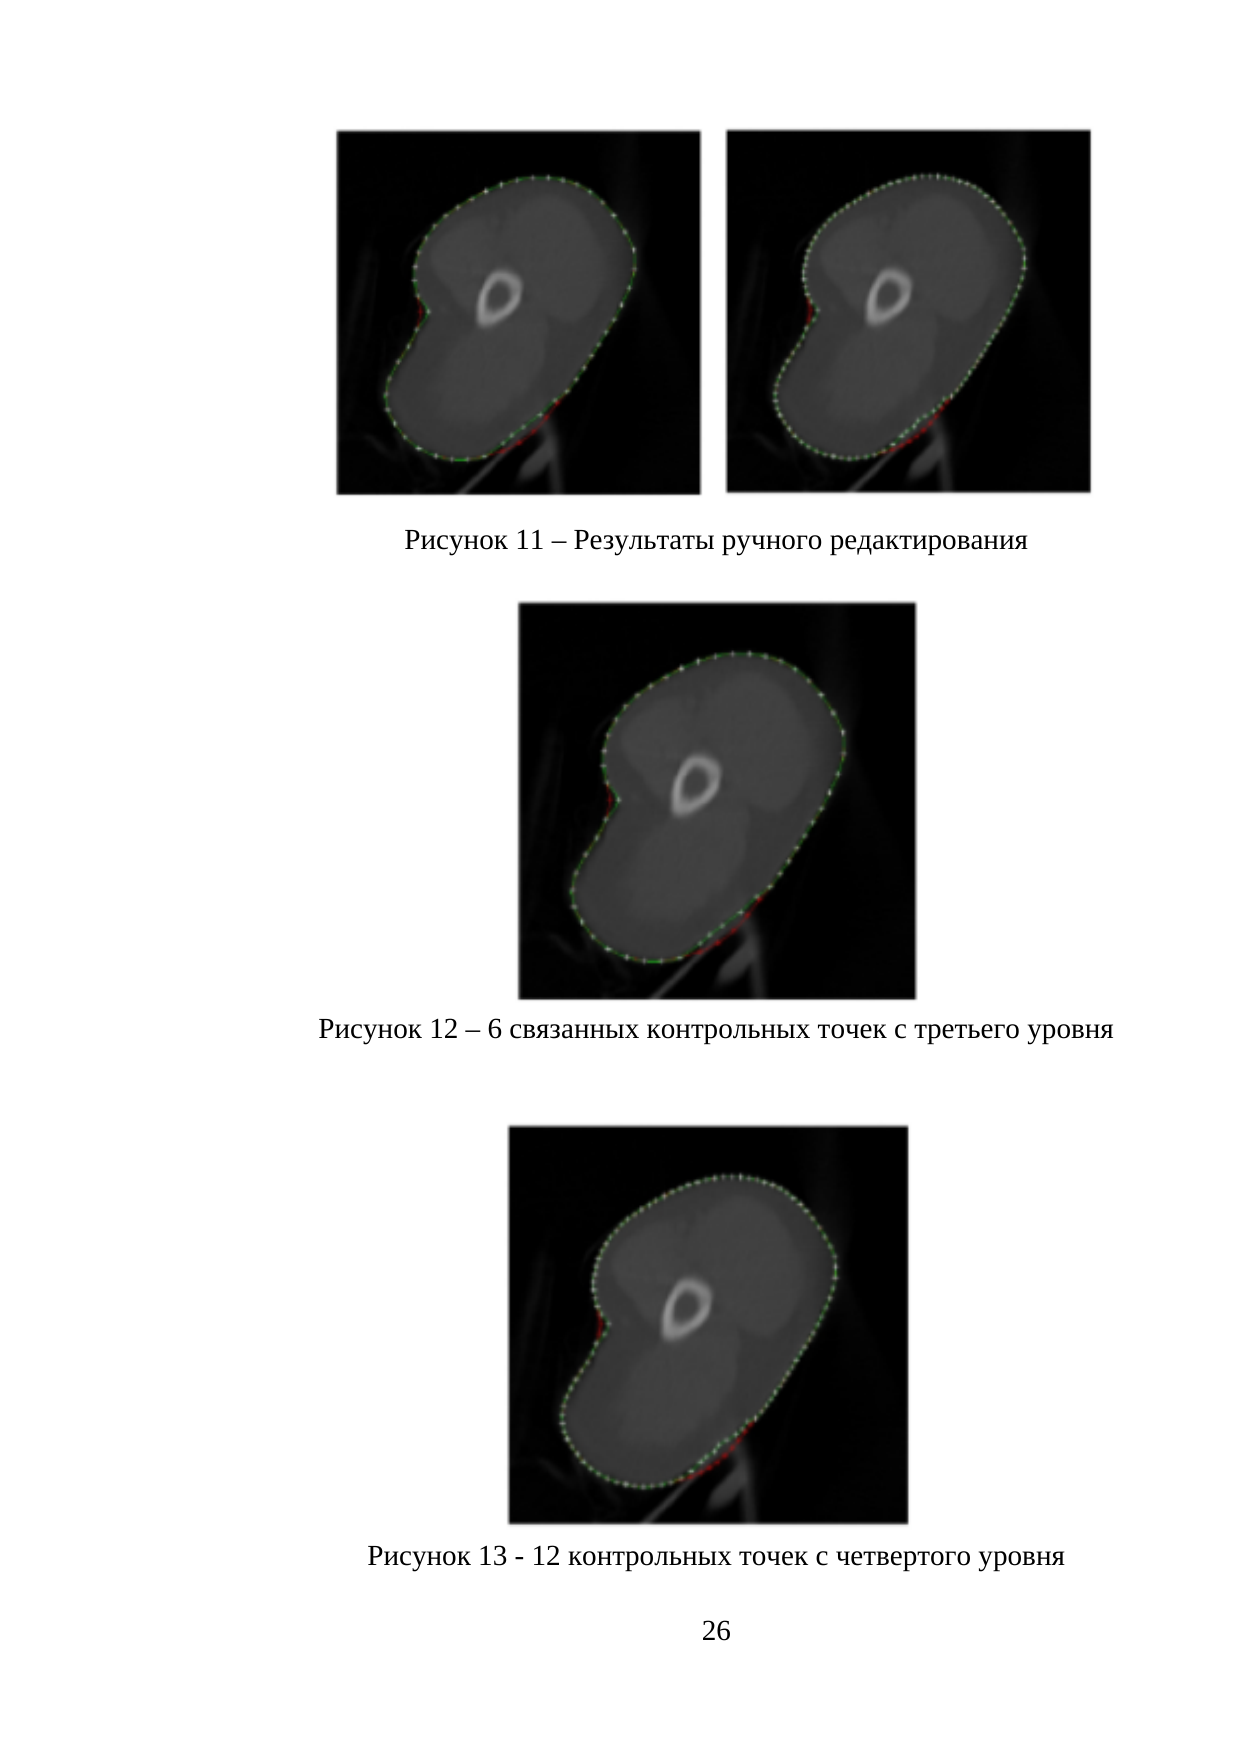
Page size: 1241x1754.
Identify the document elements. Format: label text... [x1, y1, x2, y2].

text Рисунок 13 - 12 контрольных точек с четвертого уровня [177, 1538, 1181, 1571]
text Рисунок 11 – Результаты ручного редактирования [177, 518, 1181, 556]
text Рисунок 12 – 6 связанных контрольных точек с третьего уровня [177, 1011, 1181, 1044]
picture [495, 1102, 937, 1538]
picture [510, 593, 922, 1011]
picture [323, 118, 1109, 519]
